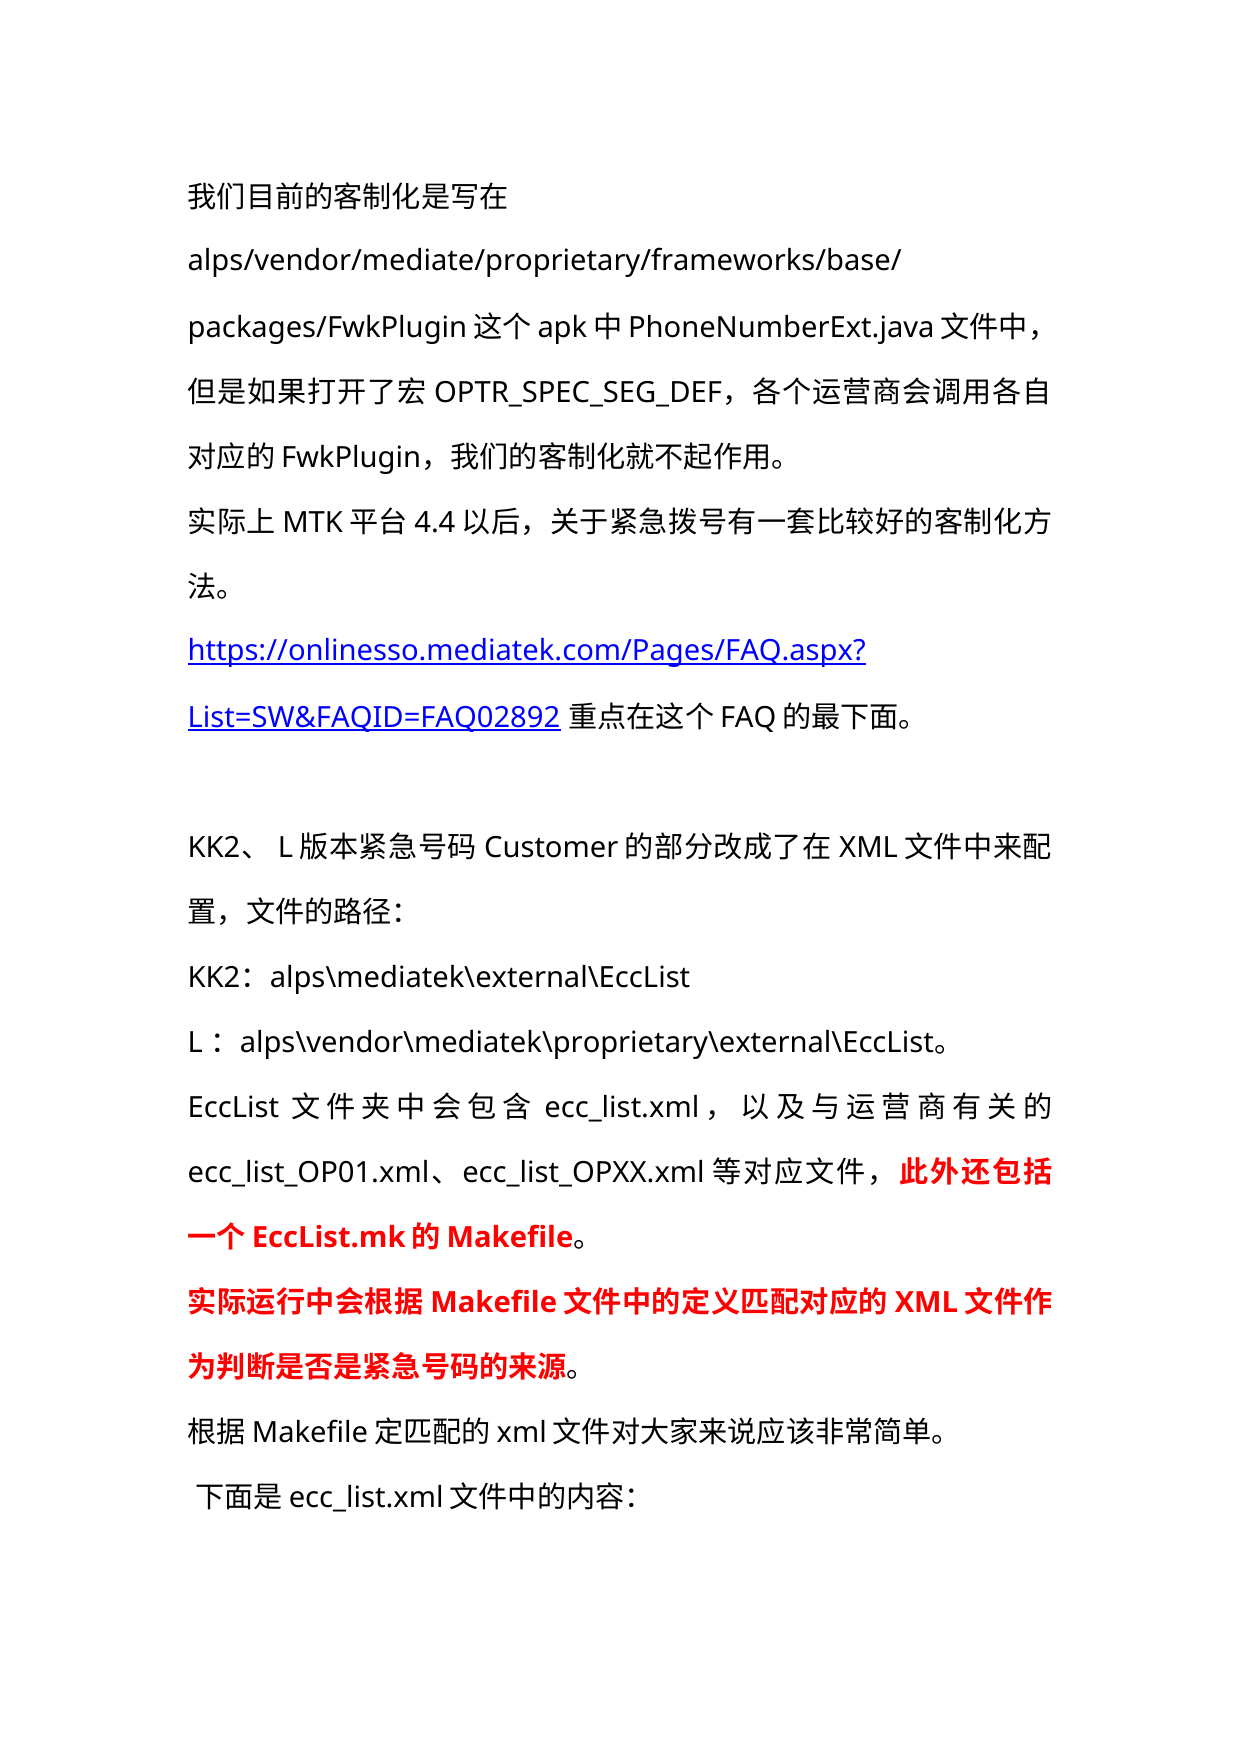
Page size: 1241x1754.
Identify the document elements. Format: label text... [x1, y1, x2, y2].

text EccList文件夹中会包含ecc_list.xml，以及与运营商有关的ecc_list_OP01.xml、ecc_list_OPXX.xml等对应文件，此外还包括一个EccList.mk的Makefile。 [187, 1072, 1053, 1267]
text 实际上MTK平台4.4以后，关于紧急拨号有一套比较好的客制化方法。 [187, 487, 1053, 617]
text 我们目前的客制化是写在 [187, 162, 1053, 227]
text KK2：alps\mediatek\external\EccList [187, 942, 1053, 1007]
text 实际运行中会根据Makefile文件中的定义匹配对应的XML文件作为判断是否是紧急号码的来源。 [187, 1267, 1053, 1397]
text https://onlinesso.mediatek.com/Pages/FAQ.aspx?List=SW&FAQID=FAQ02892 重点在这个FAQ的最下面。 [187, 617, 1053, 747]
text 但是如果打开了宏OPTR_SPEC_SEG_DEF，各个运营商会调用各自对应的FwkPlugin，我们的客制化就不起作用。 [187, 357, 1053, 487]
text alps/vendor/mediate/proprietary/frameworks/base/packages/FwkPlugin这个apk中PhoneNumberExt.java文件中， [187, 227, 1053, 357]
text KK2、 L版本紧急号码Customer的部分改成了在XML文件中来配置，文件的路径： [187, 812, 1053, 942]
text L ：alps\vendor\mediatek\proprietary\external\EccList。 [187, 1007, 1053, 1072]
text 根据Makefile定匹配的xml文件对大家来说应该非常简单。 [187, 1397, 1053, 1462]
text 下面是ecc_list.xml文件中的内容： [187, 1462, 1053, 1527]
